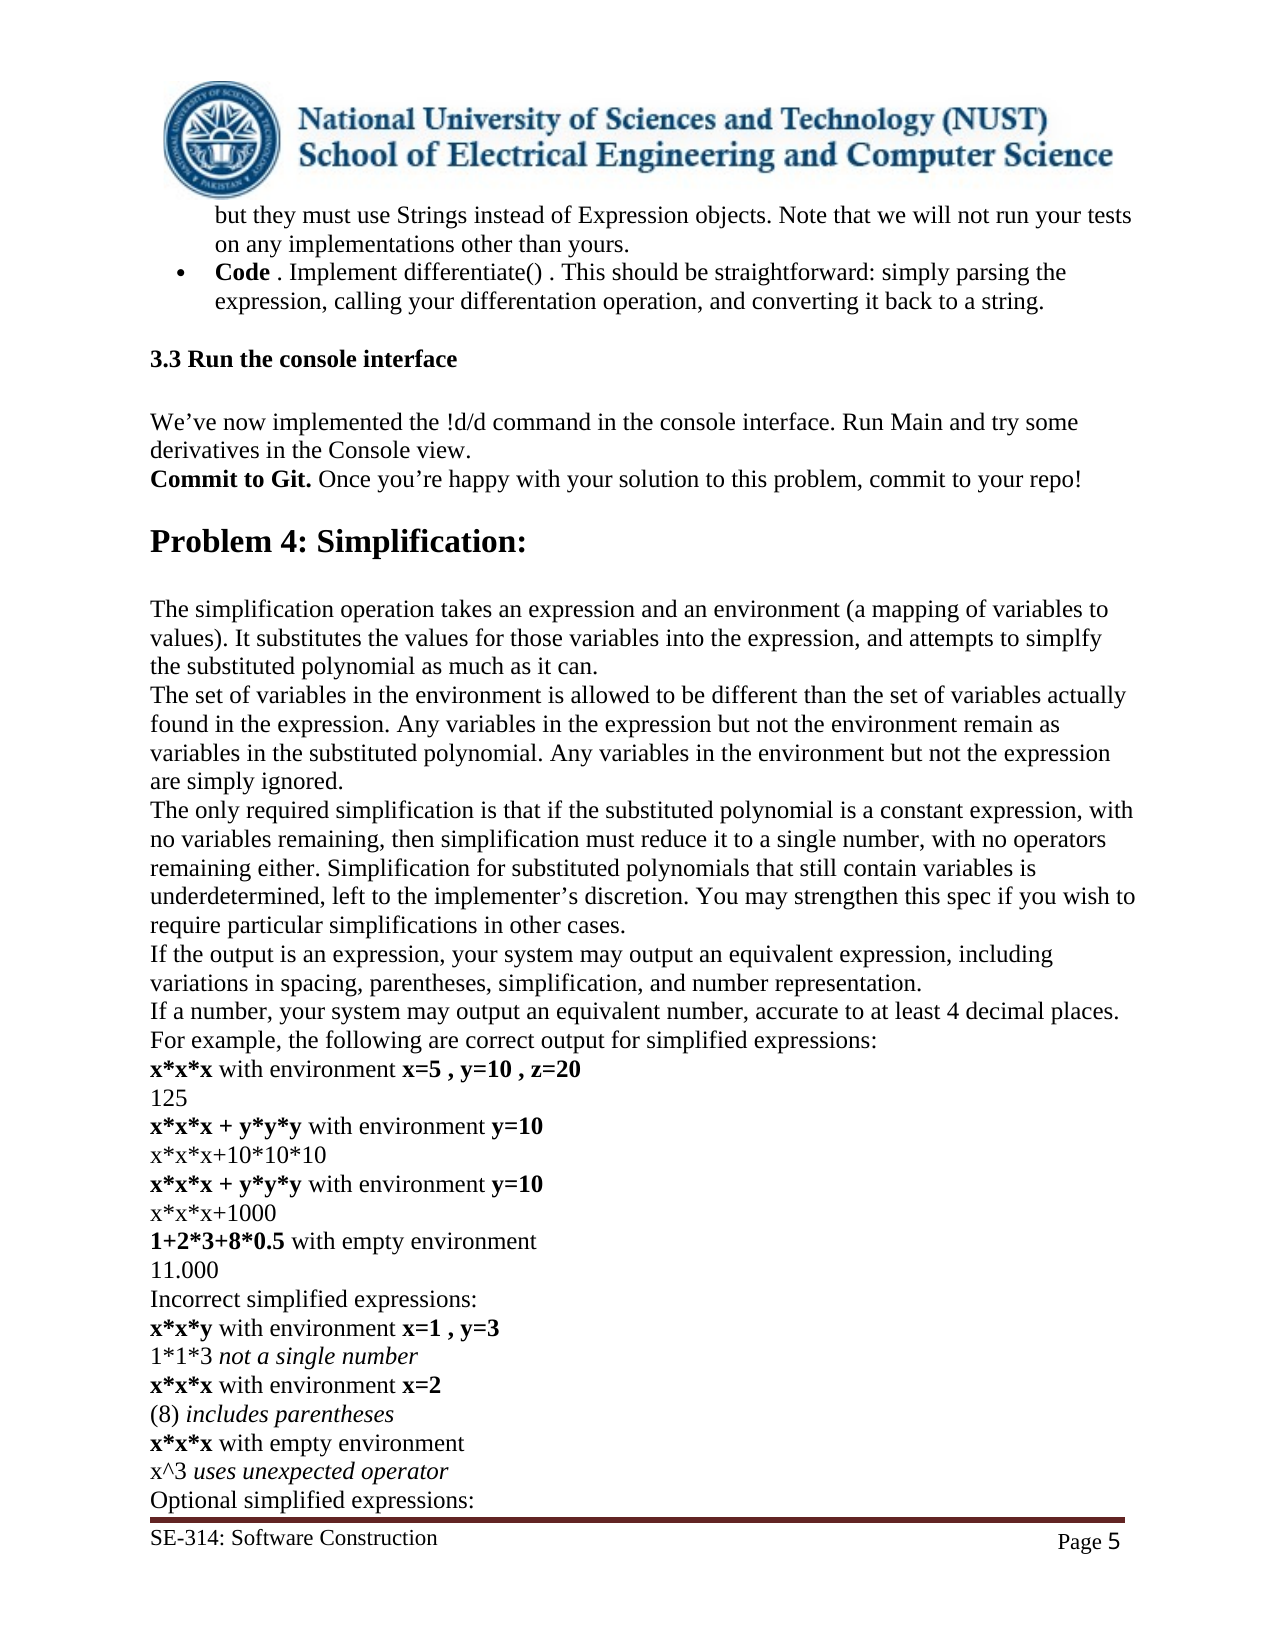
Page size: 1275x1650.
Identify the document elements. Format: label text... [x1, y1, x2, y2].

text The only required simplification is that if the substituted polynomial is a constant expression, with no variables remaining, then simplification must reduce it to a single number, with no operators remaining either. Simplification for substituted polynomials that still contain variables is underdetermined, left to the implementer’s discretion. You may strengthen this spec if you wish to require particular simplifications in other cases. [150, 795, 1137, 939]
picture [163, 81, 1114, 200]
text x*x*x with environment x=5 , y=10 , z=20 125 [150, 1054, 1137, 1111]
text x*x*x + y*y*y with environment y=10 x*x*x+1000 [150, 1169, 1137, 1226]
text If the output is an expression, your system may output an equivalent expression, including variations in spacing, parentheses, simplification, and number representation. [150, 939, 1137, 996]
list Code . Implement differentiate() . This should be straightforward: simply parsing the expression, calling your differentation operation, and converting it back to a string. [177, 257, 1137, 315]
text x*x*x + y*y*y with environment y=10 x*x*x+10*10*10 [150, 1111, 1137, 1169]
text The set of variables in the environment is allowed to be different than the set of variables actually found in the expression. Any variables in the expression but not the environment remain as variables in the substituted polynomial. Any variables in the environment but not the expression are simply ignored. [150, 680, 1137, 795]
text Optional simplified expressions: [150, 1485, 1137, 1514]
text x*x*y with environment x=1 , y=3 1*1*3 not a single number [150, 1313, 1137, 1370]
text We’ve now implemented the !d/d command in the console interface. Run Main and try some derivatives in the Console view. [150, 407, 1137, 464]
text Incorrect simplified expressions: [150, 1284, 1137, 1313]
text 1+2*3+8*0.5 with empty environment 11.000 [150, 1226, 1137, 1284]
text The simplification operation takes an expression and an environment (a mapping of variables to values). It substitutes the values for those variables into the expression, and attempts to simplfy the substituted polynomial as much as it can. [150, 594, 1137, 680]
text Commit to Git. Once you’re happy with your solution to this problem, commit to your repo! Problem 4: Simplification: [150, 464, 1137, 594]
text If a number, your system may output an equivalent number, accurate to at least 4 decimal places. [150, 996, 1137, 1025]
text 3.3 Run the console interface [150, 344, 1137, 407]
text For example, the following are correct output for simplified expressions: [150, 1025, 1137, 1054]
text x*x*x with empty environment x^3 uses unexpected operator [150, 1428, 1137, 1485]
text x*x*x with environment x=2 (8) includes parentheses [150, 1370, 1137, 1428]
